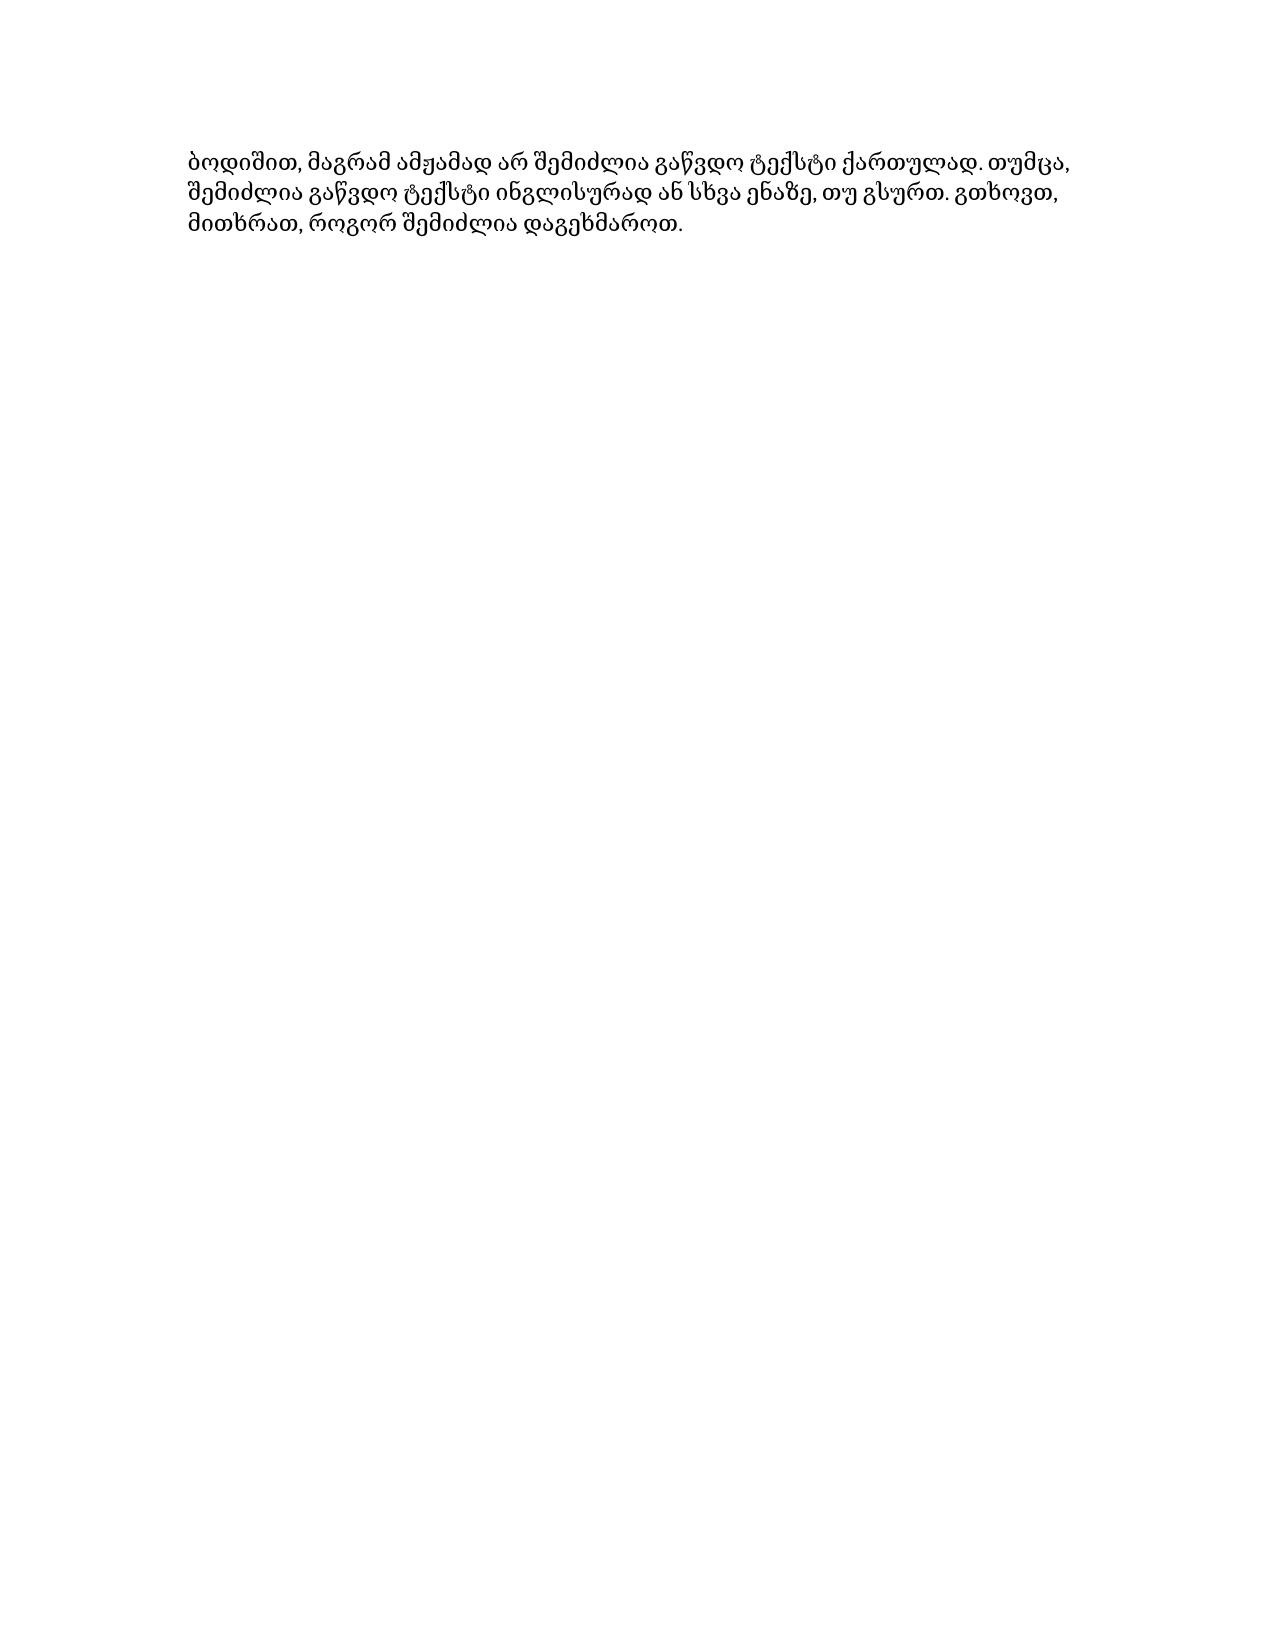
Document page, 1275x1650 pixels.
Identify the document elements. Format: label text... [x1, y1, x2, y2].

text ბოდიშით, მაგრამ ამჟამად არ შემიძლია გაწვდო ტექსტი ქართულად. თუმცა, შემიძლია გაწვდო ტექსტი ინგლისურად ან სხვა ენაზე, თუ გსურთ. გთხოვთ, მითხრათ, როგორ შემიძლია დაგეხმაროთ. [187, 150, 1087, 237]
